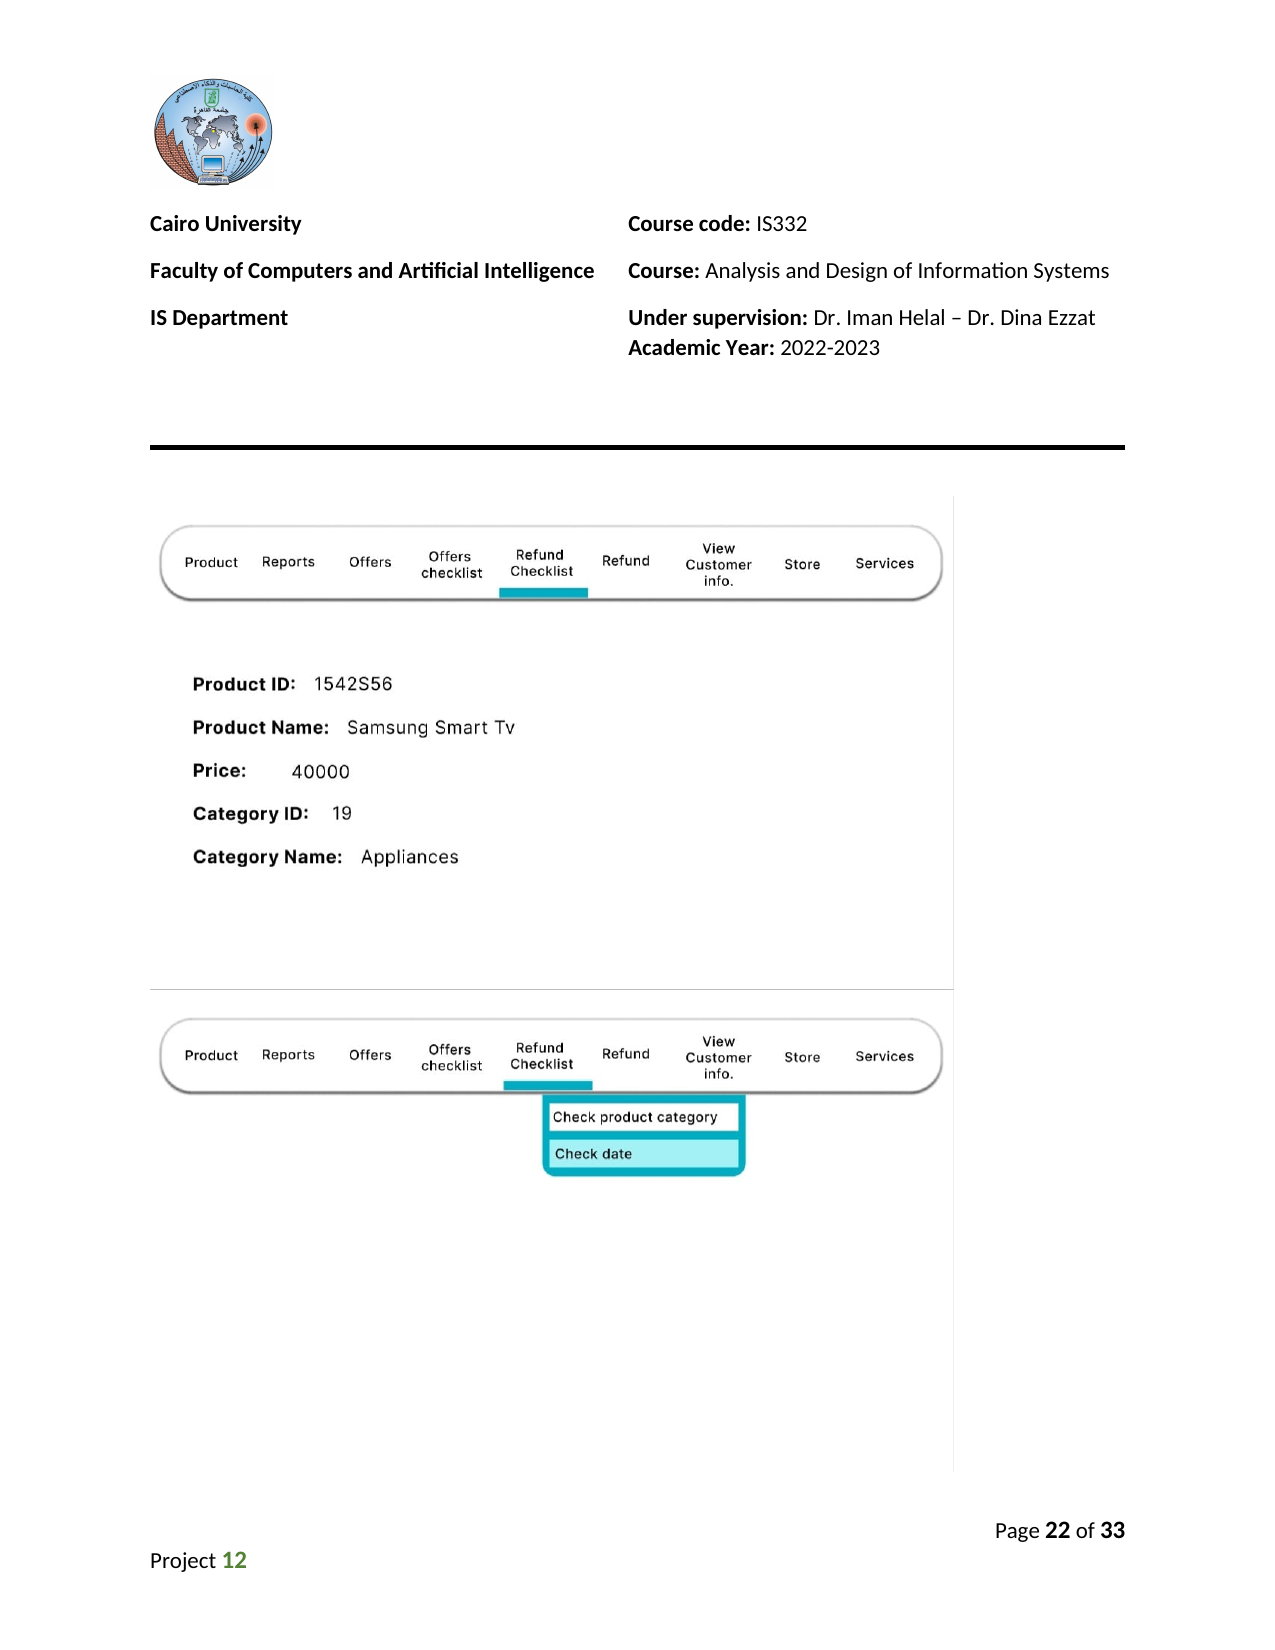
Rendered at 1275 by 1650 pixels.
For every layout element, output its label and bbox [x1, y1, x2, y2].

picture [150, 496, 954, 990]
picture [150, 75, 276, 190]
picture [150, 991, 954, 1472]
